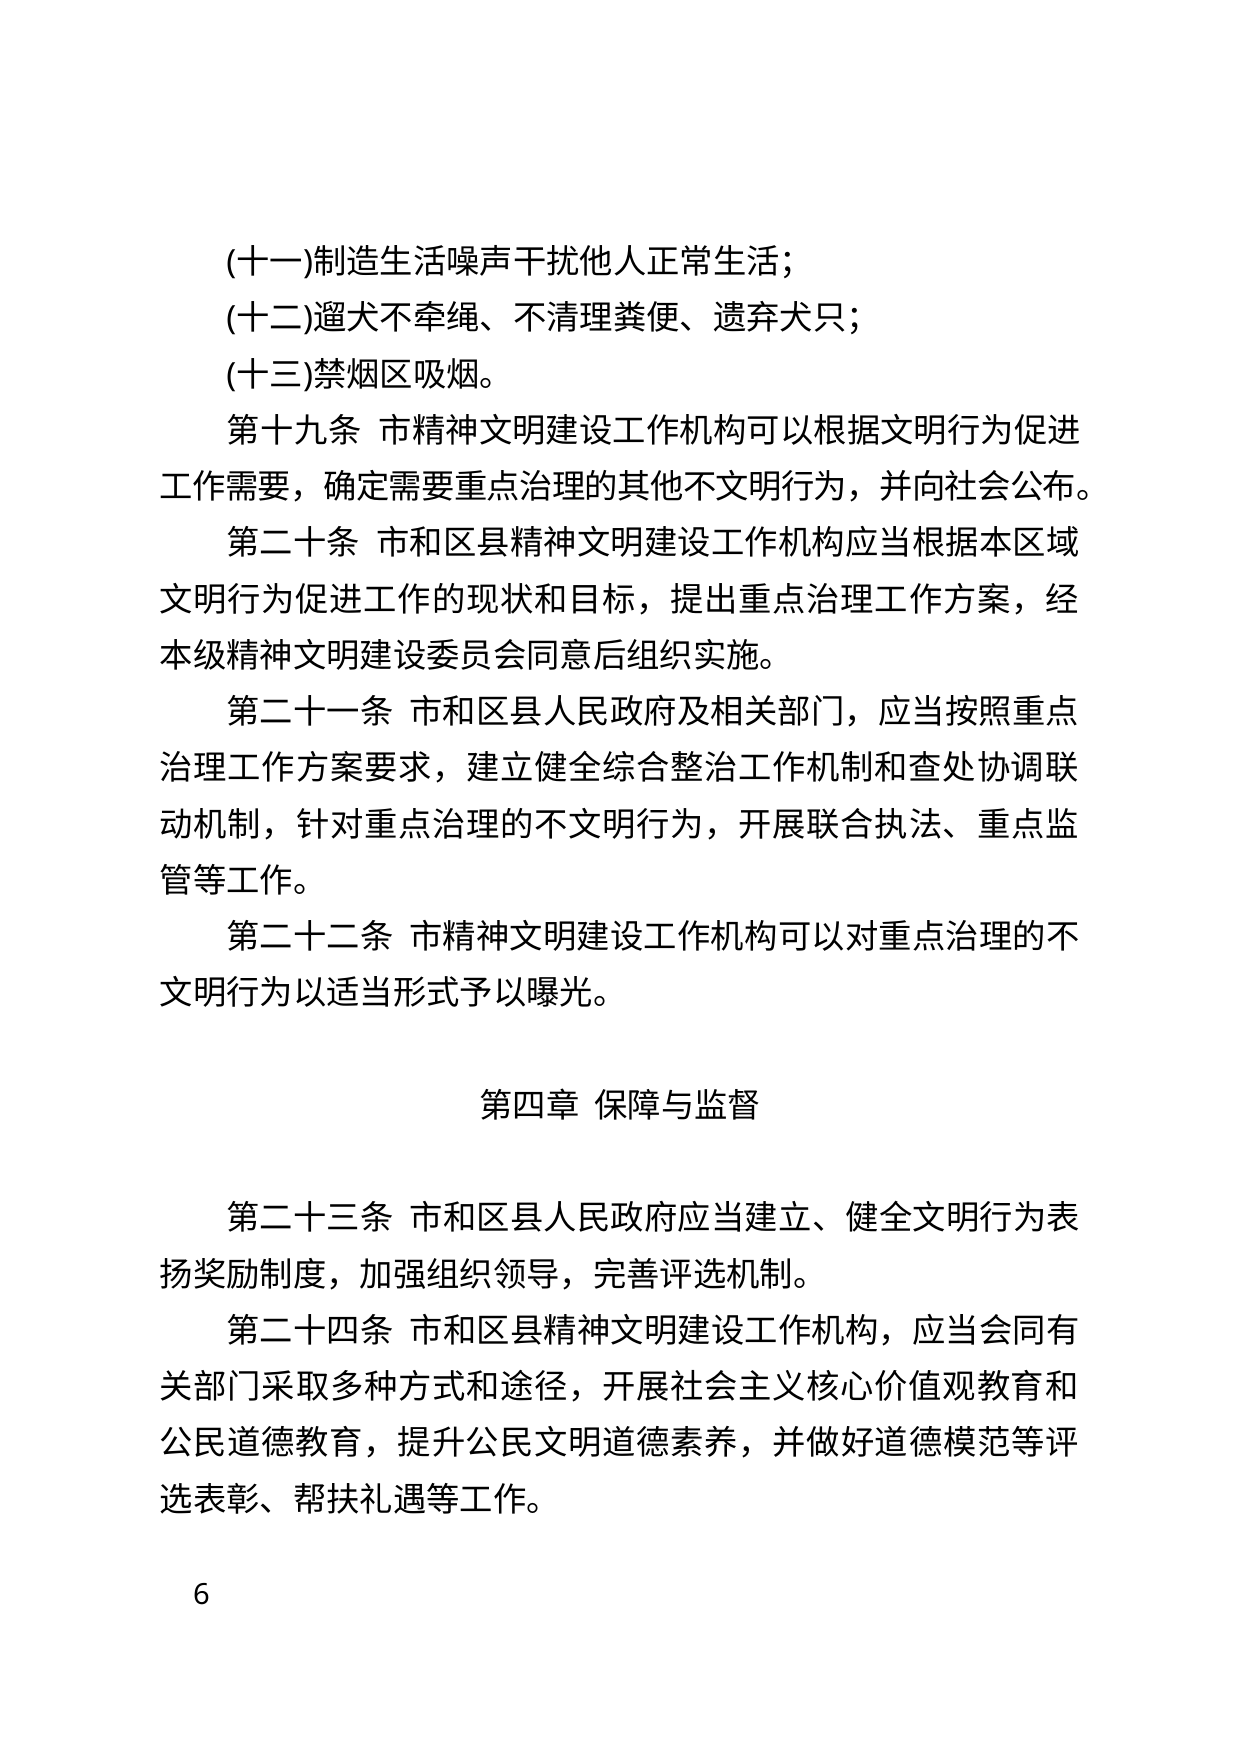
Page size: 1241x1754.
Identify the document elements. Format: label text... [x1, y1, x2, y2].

text 第二十条 市和区县精神文明建设工作机构应当根据本区域文明行为促进工作的现状和目标，提出重点治理工作方案，经本级精神文明建设委员会同意后组织实施。 [159, 510, 1081, 678]
text 第二十二条 市精神文明建设工作机构可以对重点治理的不文明行为以适当形式予以曝光。 [159, 903, 1081, 1016]
text 第十九条 市精神文明建设工作机构可以根据文明行为促进工作需要，确定需要重点治理的其他不文明行为，并向社会公布。 [159, 397, 1081, 510]
text (十一)制造生活噪声干扰他人正常生活； [159, 228, 1081, 285]
text 第二十一条 市和区县人民政府及相关部门，应当按照重点治理工作方案要求，建立健全综合整治工作机制和查处协调联动机制，针对重点治理的不文明行为，开展联合执法、重点监管等工作。 [159, 678, 1081, 903]
text 第四章 保障与监督 [159, 1072, 1081, 1128]
text (十二)遛犬不牵绳、不清理粪便、遗弃犬只； [159, 285, 1081, 341]
text 第二十四条 市和区县精神文明建设工作机构，应当会同有关部门采取多种方式和途径，开展社会主义核心价值观教育和公民道德教育，提升公民文明道德素养，并做好道德模范等评选表彰、帮扶礼遇等工作。 [159, 1297, 1081, 1522]
text 第二十三条 市和区县人民政府应当建立、健全文明行为表扬奖励制度，加强组织领导，完善评选机制。 [159, 1185, 1081, 1297]
text (十三)禁烟区吸烟。 [159, 341, 1081, 397]
